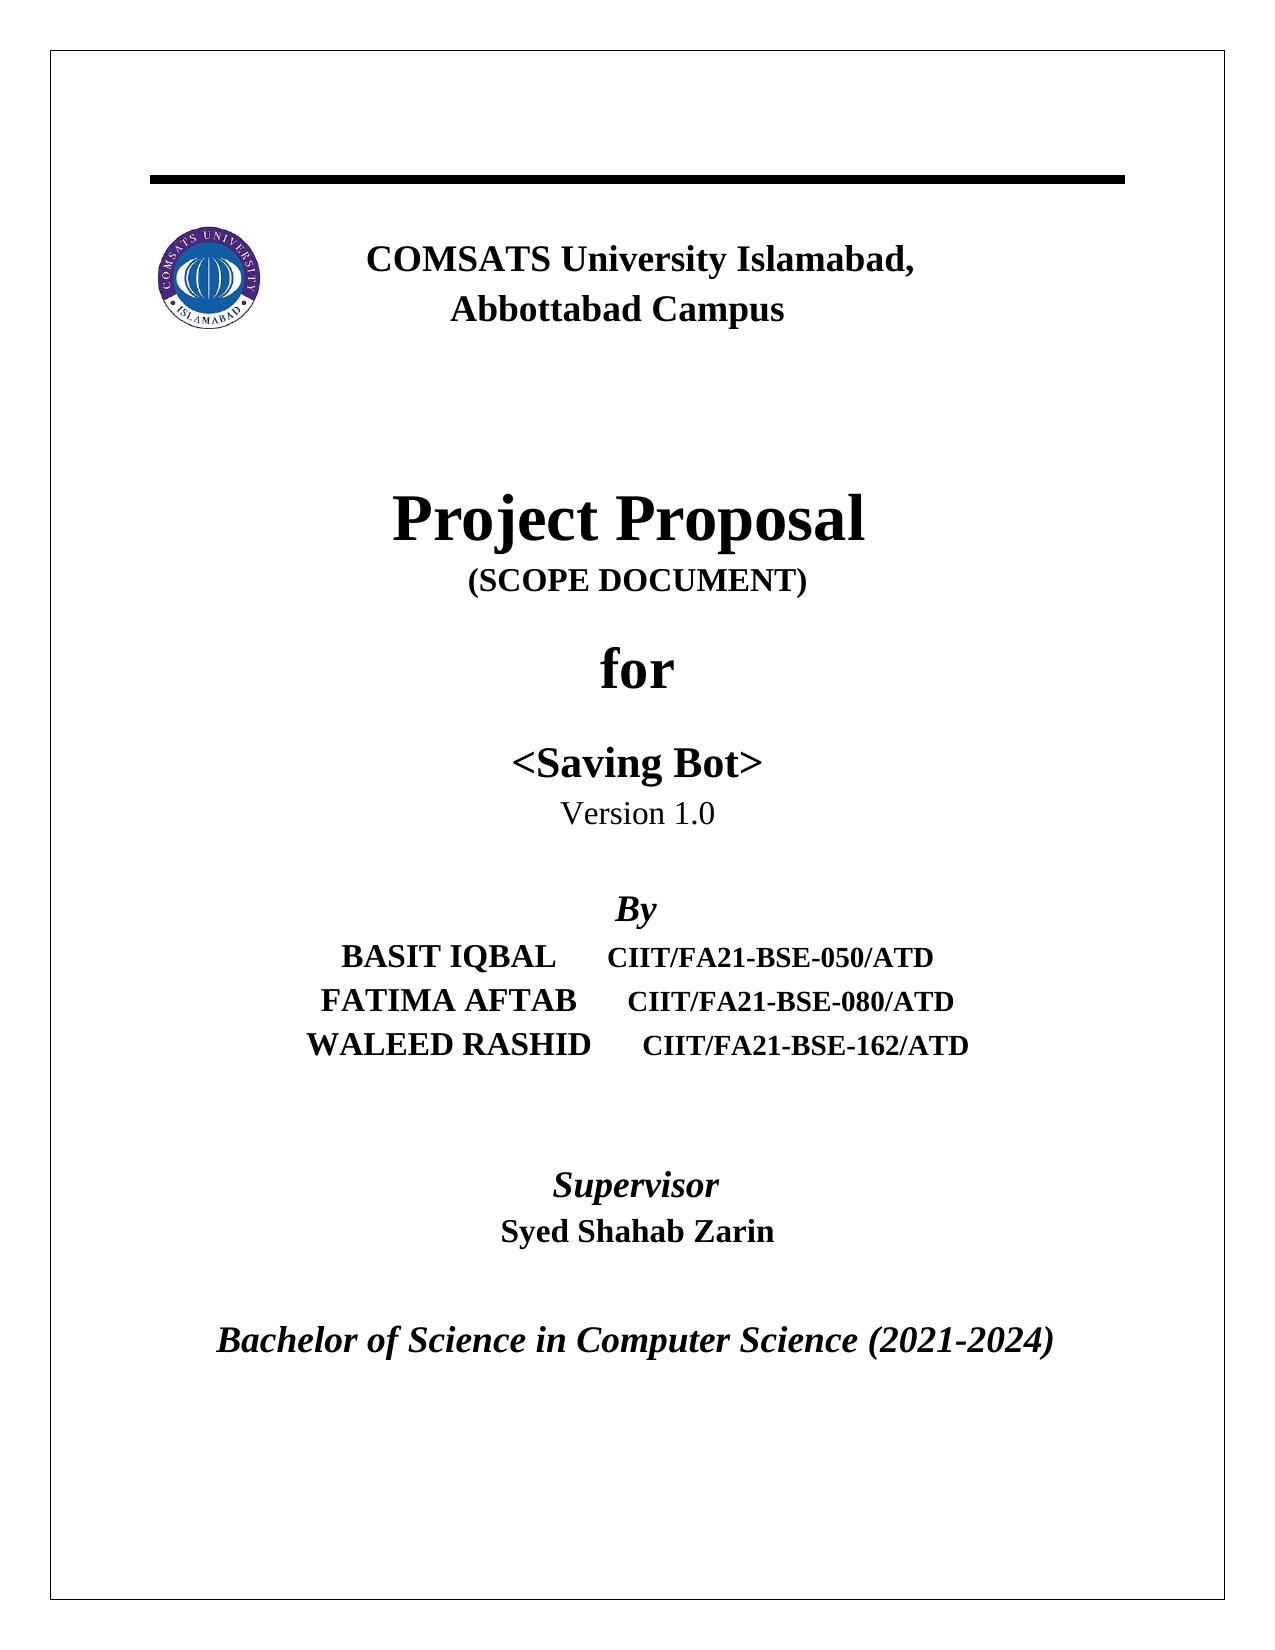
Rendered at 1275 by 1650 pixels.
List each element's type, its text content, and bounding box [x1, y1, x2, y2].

text BASIT IQBAL CIIT/FA21-BSE-050/ATD [150, 916, 1125, 955]
text Bachelor of Science in Computer Science (2021-2024) [150, 1297, 1125, 1340]
text for [150, 614, 1125, 713]
picture [150, 218, 263, 331]
text Supervisor Syed Shahab Zarin [150, 1142, 1125, 1229]
text Project Proposal (SCOPE DOCUMENT) [150, 458, 1125, 579]
text FATIMA AFTAB CIIT/FA21-BSE-080/ATD [150, 960, 1125, 999]
text WALEED RASHID CIIT/FA21-BSE-162/ATD [150, 1004, 1125, 1043]
text COMSATS University Islamabad, Abbottabad Campus [366, 217, 1125, 309]
text By [150, 817, 1125, 910]
text <Saving Bot> Version 1.0 [150, 717, 1125, 811]
